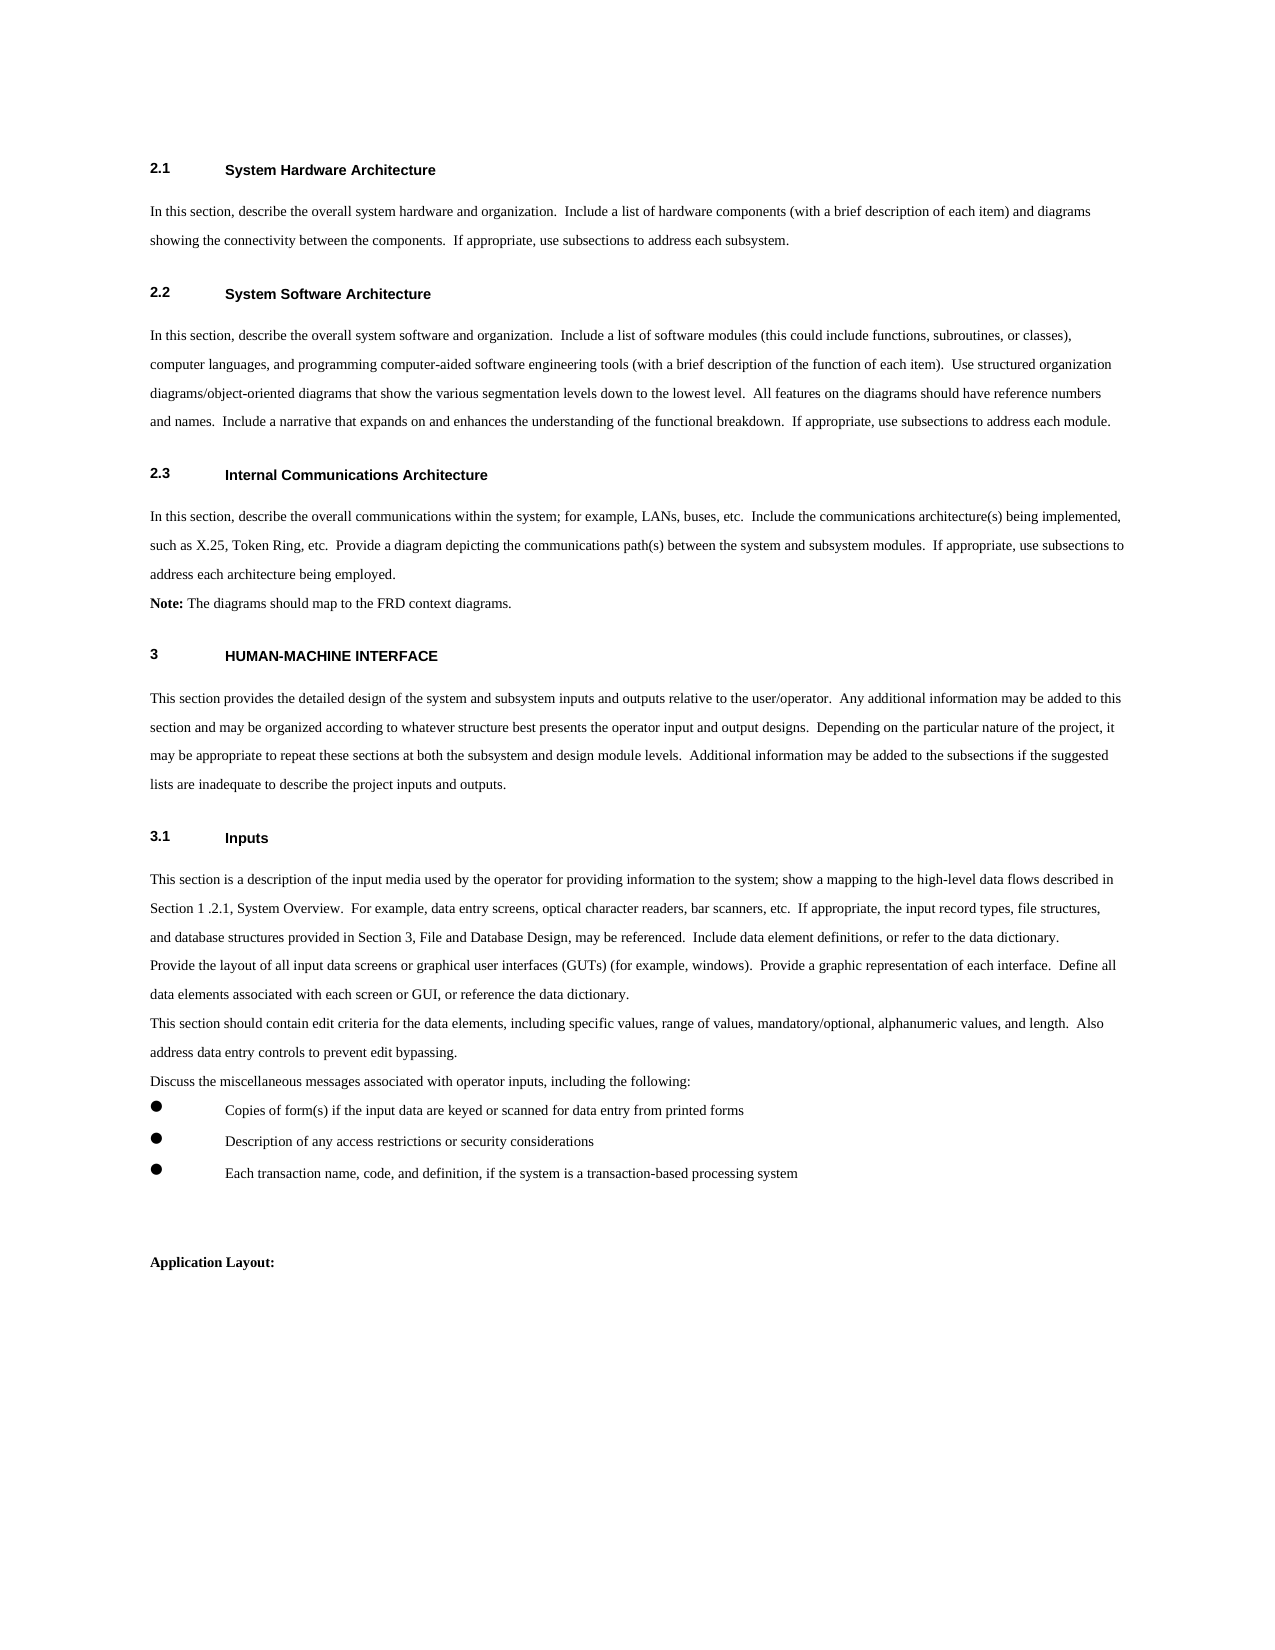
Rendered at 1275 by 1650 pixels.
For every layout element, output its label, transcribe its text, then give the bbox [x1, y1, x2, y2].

subtitle Inputs [150, 818, 1125, 846]
list Each transaction name, code, and definition, if the system is a transaction-based processing system [150, 1152, 1125, 1184]
subtitle HUMAN-MACHINE INTERFACE [150, 636, 1125, 665]
subtitle System Software Architecture [150, 274, 1125, 302]
text Note: The diagrams should map to the FRD context diagrams. [150, 583, 1125, 611]
subtitle System Hardware Architecture [150, 150, 1125, 179]
text This section should contain edit criteria for the data elements, including specific values, range of values, mandatory/optional, alphanumeric values, and length. Also address data entry controls to prevent edit bypassing. [150, 1003, 1125, 1060]
text In this section, describe the overall system hardware and organization. Include a list of hardware components (with a brief description of each item) and diagrams showing the connectivity between the components. If appropriate, use subsections to address each subsystem. [150, 191, 1125, 249]
text This section provides the detailed design of the system and subsystem inputs and outputs relative to the user/operator. Any additional information may be added to this section and may be organized according to whatever structure best presents the operator input and output designs. Depending on the particular nature of the project, it may be appropriate to repeat these sections at both the subsystem and design module levels. Additional information may be added to the subsections if the suggested lists are inadequate to describe the project inputs and outputs. [150, 678, 1125, 793]
text In this section, describe the overall system software and organization. Include a list of software modules (this could include functions, subroutines, or classes), computer languages, and programming computer-aided software engineering tools (with a brief description of the function of each item). Use structured organization diagrams/object-oriented diagrams that show the various segmentation levels down to the lowest level. All features on the diagrams should have reference numbers and names. Include a narrative that expands on and enhances the understanding of the functional breakdown. If appropriate, use subsections to address each module. [150, 315, 1125, 430]
list Copies of form(s) if the input data are keyed or scanned for data entry from printed forms [150, 1089, 1125, 1121]
text Discuss the miscellaneous messages associated with operator inputs, including the following: [150, 1060, 1125, 1089]
text Provide the layout of all input data screens or graphical user interfaces (GUTs) (for example, windows). Provide a graphic representation of each interface. Define all data elements associated with each screen or GUI, or reference the data dictionary. [150, 945, 1125, 1003]
text Application Layout: [150, 1241, 1125, 1270]
list Description of any access restrictions or security considerations [150, 1121, 1125, 1152]
text This section is a description of the input media used by the operator for providing information to the system; show a mapping to the high-level data flows described in Section 1 .2.1, System Overview. For example, data entry screens, optical character readers, bar scanners, etc. If appropriate, the input record types, file structures, and database structures provided in Section 3, File and Database Design, may be referenced. Include data element definitions, or refer to the data dictionary. [150, 859, 1125, 945]
text In this section, describe the overall communications within the system; for example, LANs, buses, etc. Include the communications architecture(s) being implemented, such as X.25, Token Ring, etc. Provide a diagram depicting the communications path(s) between the system and subsystem modules. If appropriate, use subsections to address each architecture being employed. [150, 496, 1125, 582]
subtitle Internal Communications Architecture [150, 455, 1125, 484]
